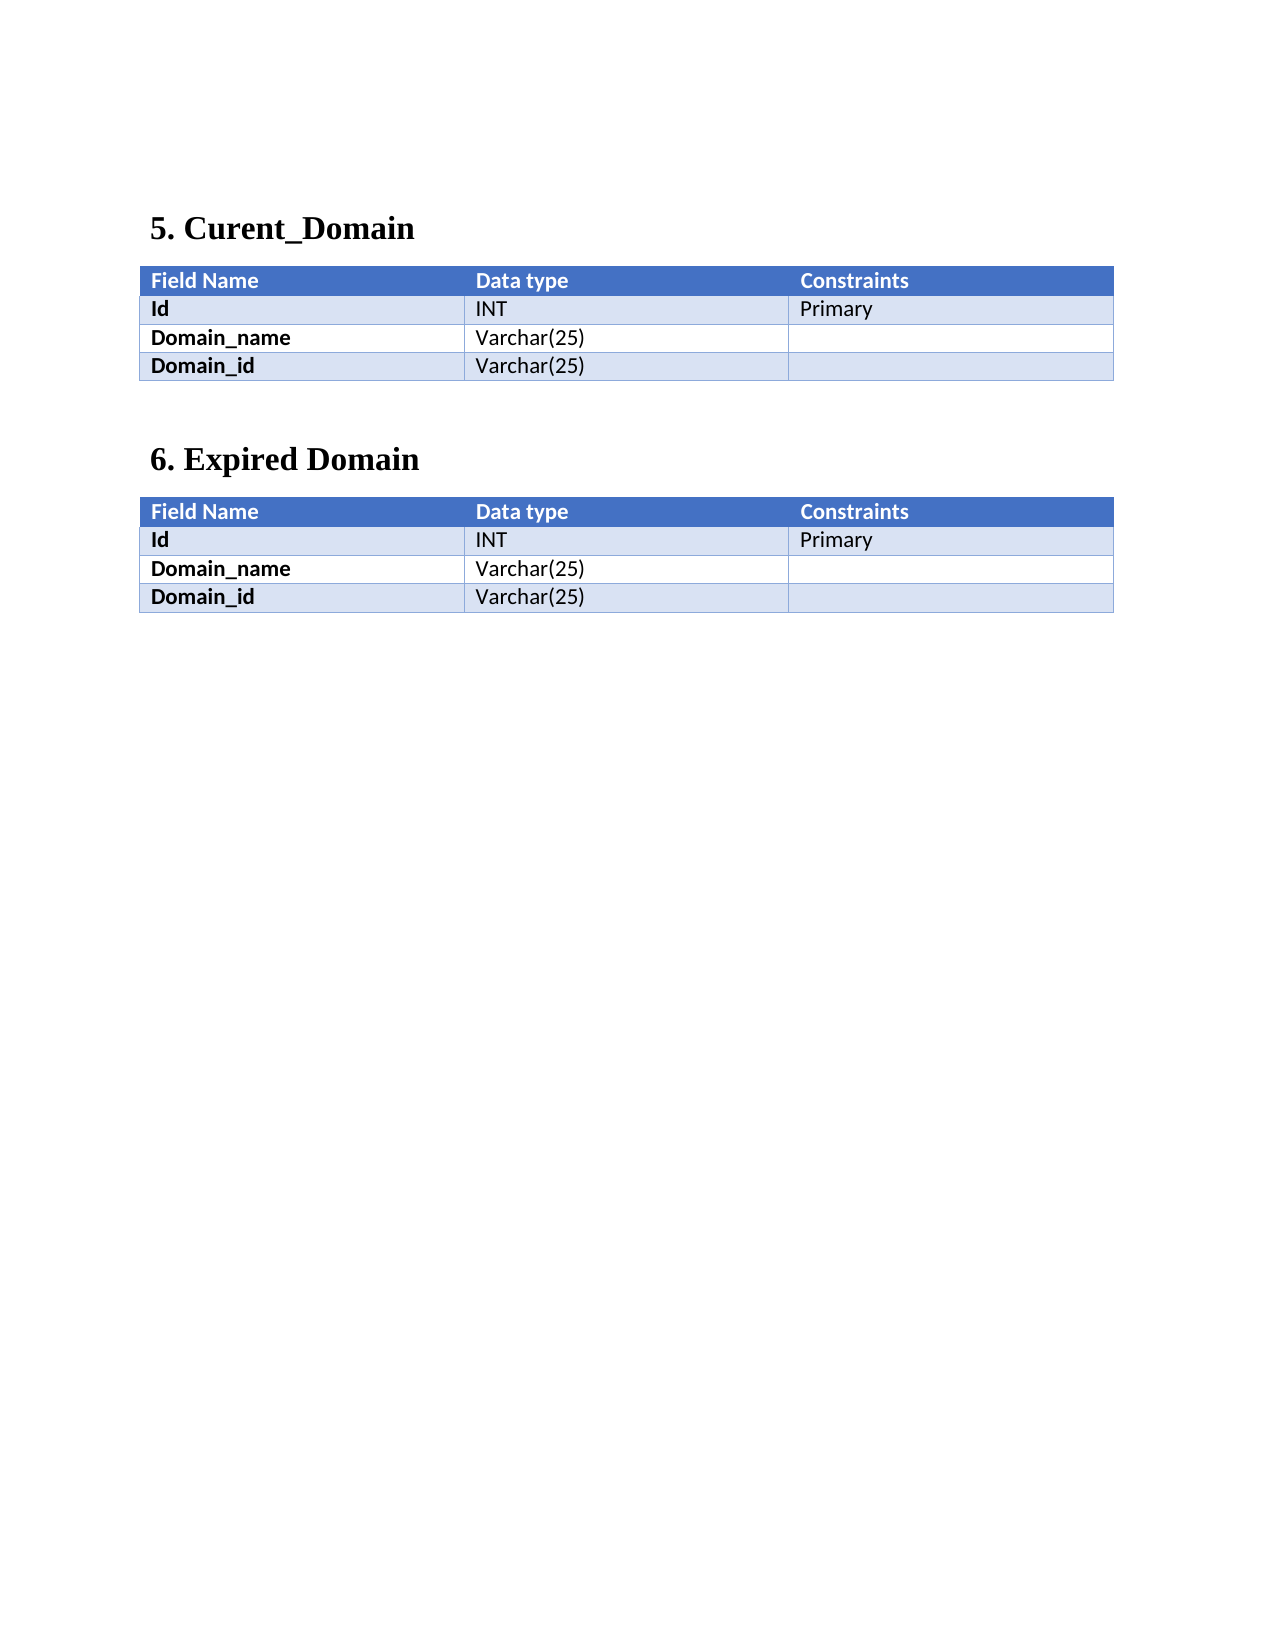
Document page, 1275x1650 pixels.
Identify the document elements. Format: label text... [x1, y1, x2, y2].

list Curent_Domain [150, 208, 1127, 246]
table_header Field Name Data type Constraints [140, 497, 1114, 527]
table_cell INT [465, 296, 788, 324]
table_cell Id [140, 296, 464, 324]
table_cell [789, 556, 1113, 583]
table_cell Primary [789, 527, 1113, 555]
table_cell [789, 584, 1113, 612]
table_cell Domain_name [140, 556, 464, 583]
list Expired Domain [150, 439, 1127, 477]
table_cell Varchar(25) [465, 353, 788, 380]
table_cell Domain_id [140, 353, 464, 380]
table_cell Varchar(25) [465, 325, 788, 352]
table_cell Domain_id [140, 584, 464, 612]
table_cell Domain_name [140, 325, 464, 352]
table_cell Varchar(25) [465, 556, 788, 583]
table_cell [789, 325, 1113, 352]
table_cell INT [465, 527, 788, 555]
table_header Field Name Data type Constraints [140, 266, 1114, 296]
table_cell Id [140, 527, 464, 555]
table_cell Varchar(25) [465, 584, 788, 612]
table_cell Primary [789, 296, 1113, 324]
table_cell [789, 353, 1113, 380]
